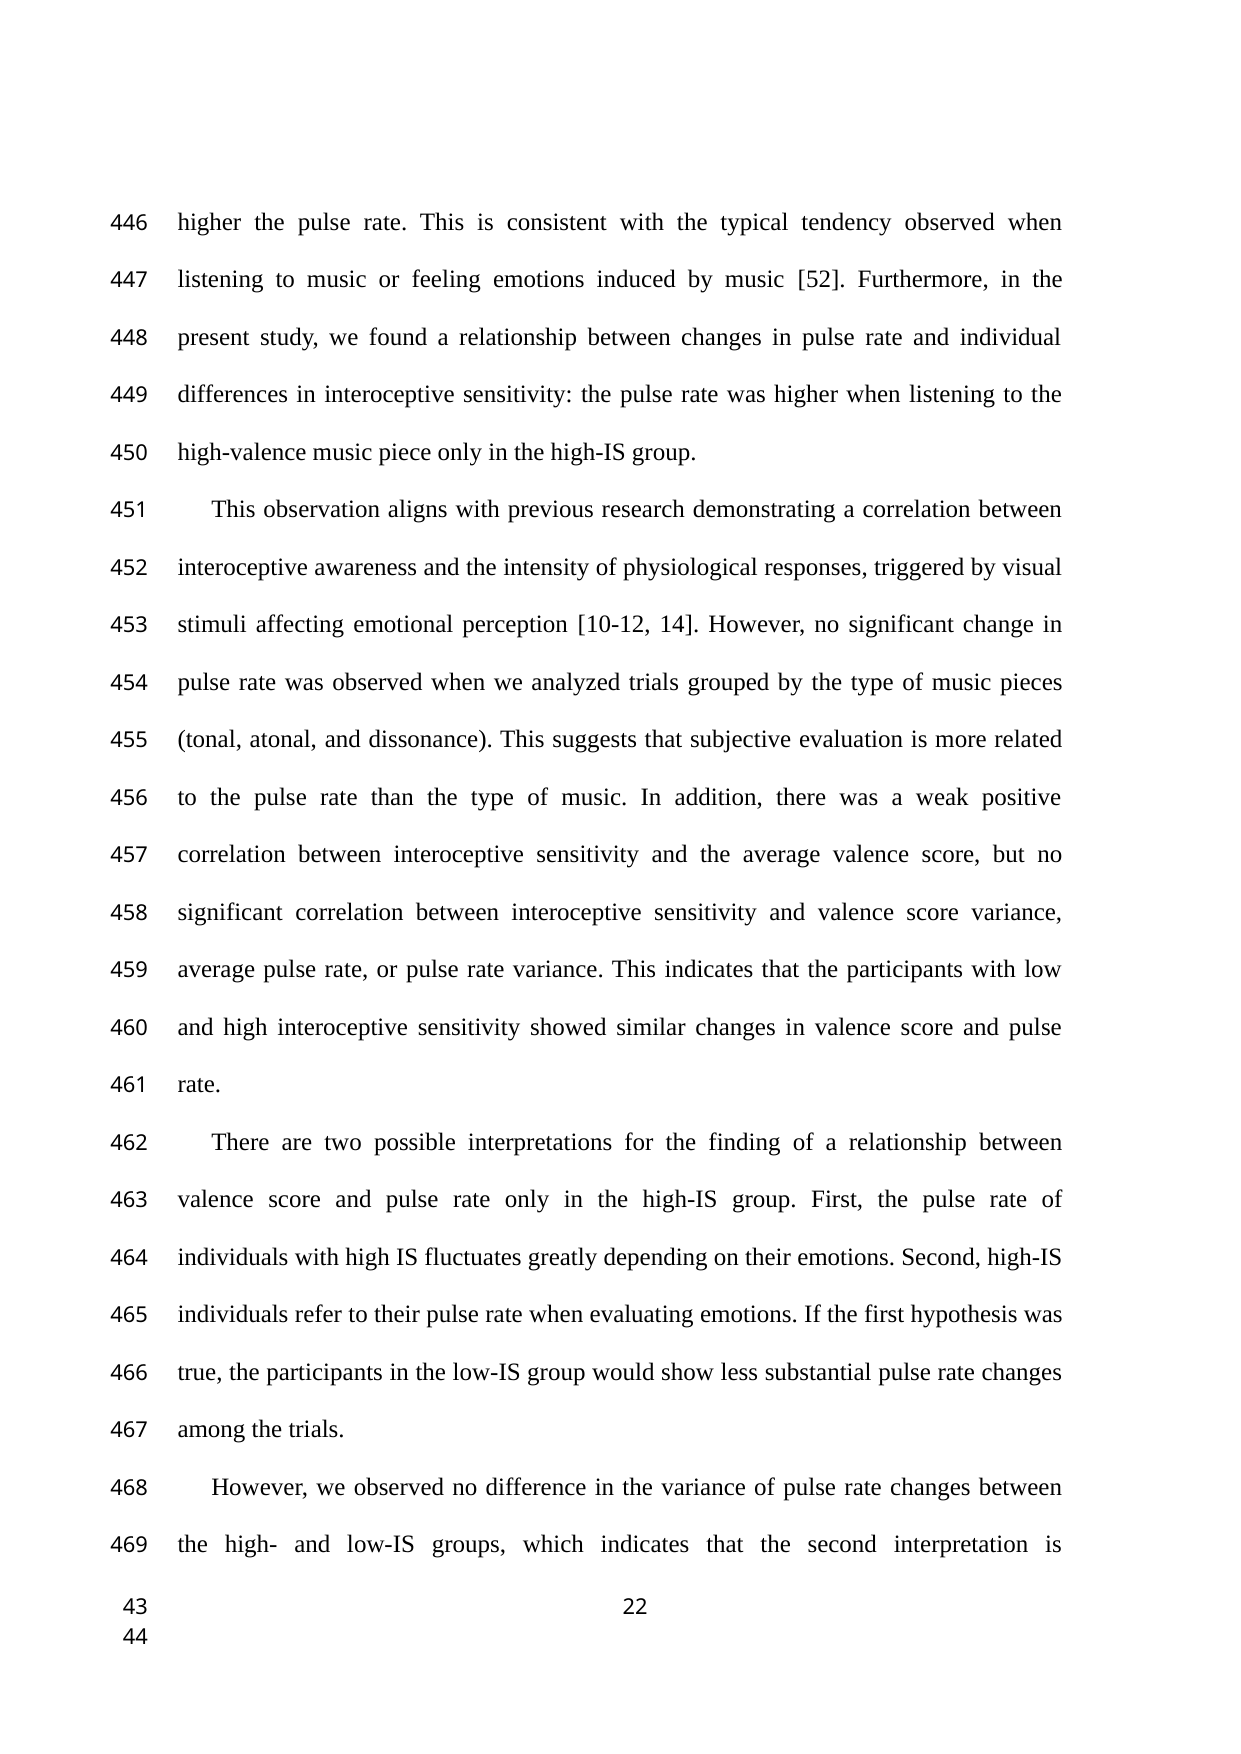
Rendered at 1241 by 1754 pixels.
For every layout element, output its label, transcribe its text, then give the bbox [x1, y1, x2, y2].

text This observation aligns with previous research demonstrating a correlation between interoceptive awareness and the intensity of physiological responses, triggered by visual stimuli affecting emotional perception [10-12, 14]. However, no significant change in pulse rate was observed when we analyzed trials grouped by the type of music pieces (tonal, atonal, and dissonance). This suggests that subjective evaluation is more related to the pulse rate than the type of music. In addition, there was a weak positive correlation between interoceptive sensitivity and the average valence score, but no significant correlation between interoceptive sensitivity and valence score variance, average pulse rate, or pulse rate variance. This indicates that the participants with low and high interoceptive sensitivity showed similar changes in valence score and pulse rate. [177, 494, 1063, 1098]
text There are two possible interpretations for the finding of a relationship between valence score and pulse rate only in the high-IS group. First, the pulse rate of individuals with high IS fluctuates greatly depending on their emotions. Second, high-IS individuals refer to their pulse rate when evaluating emotions. If the first hypothesis was true, the participants in the low-IS group would show less substantial pulse rate changes among the trials. [177, 1127, 1063, 1443]
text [177, 1472, 1063, 1558]
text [177, 207, 1063, 466]
